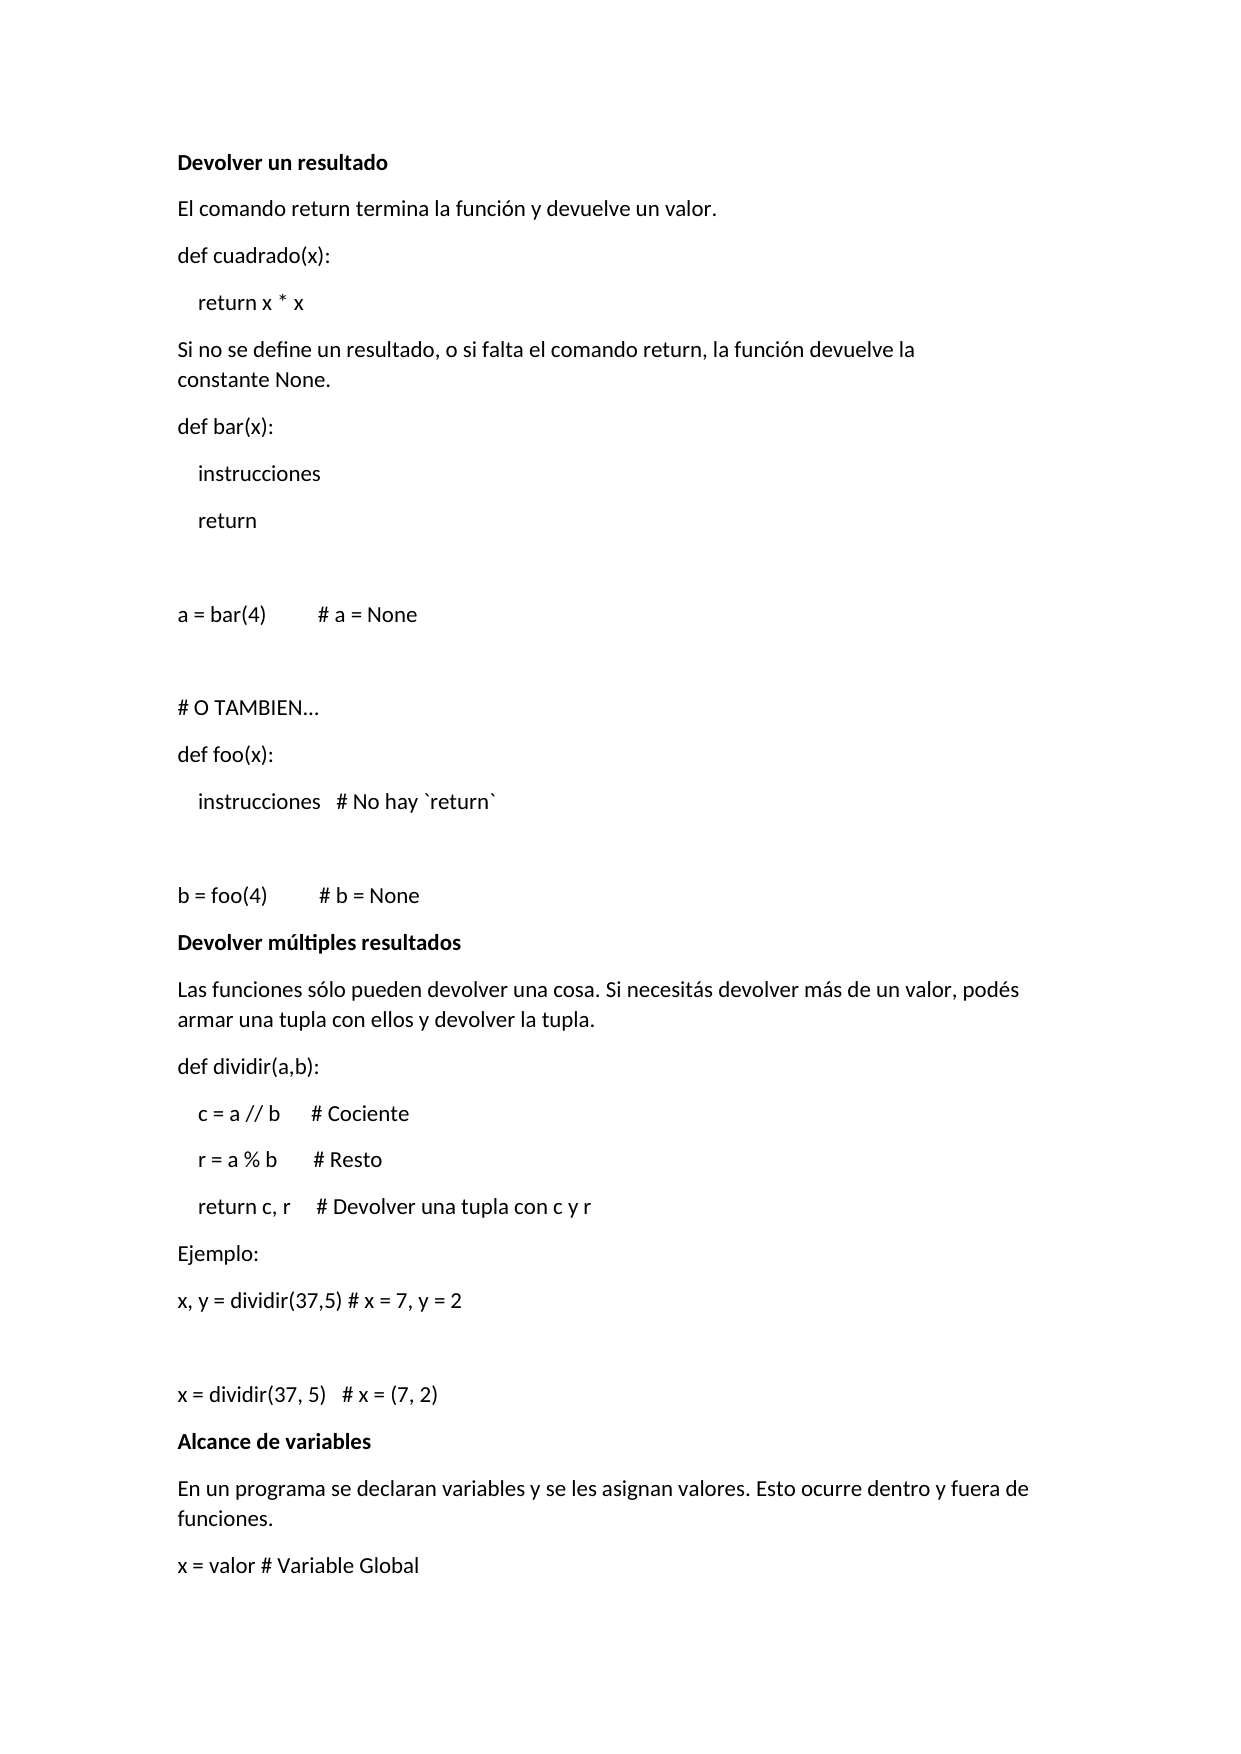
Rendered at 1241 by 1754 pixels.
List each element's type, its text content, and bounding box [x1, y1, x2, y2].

text x = valor # Variable Global [177, 1551, 1063, 1579]
text def dividir(a,b): [177, 1052, 1063, 1080]
text # O TAMBIEN... [177, 693, 1063, 721]
text c = a // b # Cociente [177, 1099, 1063, 1127]
text Alcance de variables [177, 1427, 1063, 1455]
text return c, r # Devolver una tupla con c y r [177, 1192, 1063, 1220]
text Las funciones sólo pueden devolver una cosa. Si necesitás devolver más de un valor, podés armar una tupla con ellos y devolver la tupla. [177, 975, 1063, 1033]
text return x * x [177, 288, 1063, 316]
text El comando return termina la función y devuelve un valor. [177, 194, 1063, 222]
text x, y = dividir(37,5) # x = 7, y = 2 [177, 1286, 1063, 1314]
text instrucciones # No hay `return` [177, 787, 1063, 815]
text def bar(x): [177, 412, 1063, 440]
text x = dividir(37, 5) # x = (7, 2) [177, 1380, 1063, 1408]
text def cuadrado(x): [177, 241, 1063, 269]
text def foo(x): [177, 740, 1063, 768]
text En un programa se declaran variables y se les asignan valores. Esto ocurre dentro y fuera de funciones. [177, 1474, 1063, 1532]
text return [177, 506, 1063, 534]
text Devolver un resultado [177, 148, 1063, 176]
text instrucciones [177, 459, 1063, 487]
text r = a % b # Resto [177, 1146, 1063, 1173]
text Devolver múltiples resultados [177, 928, 1063, 956]
text a = bar(4) # a = None [177, 600, 1063, 628]
text b = foo(4) # b = None [177, 881, 1063, 909]
text Ejemplo: [177, 1239, 1063, 1267]
text Si no se define un resultado, o si falta el comando return, la función devuelve la constante None. [177, 335, 1063, 393]
